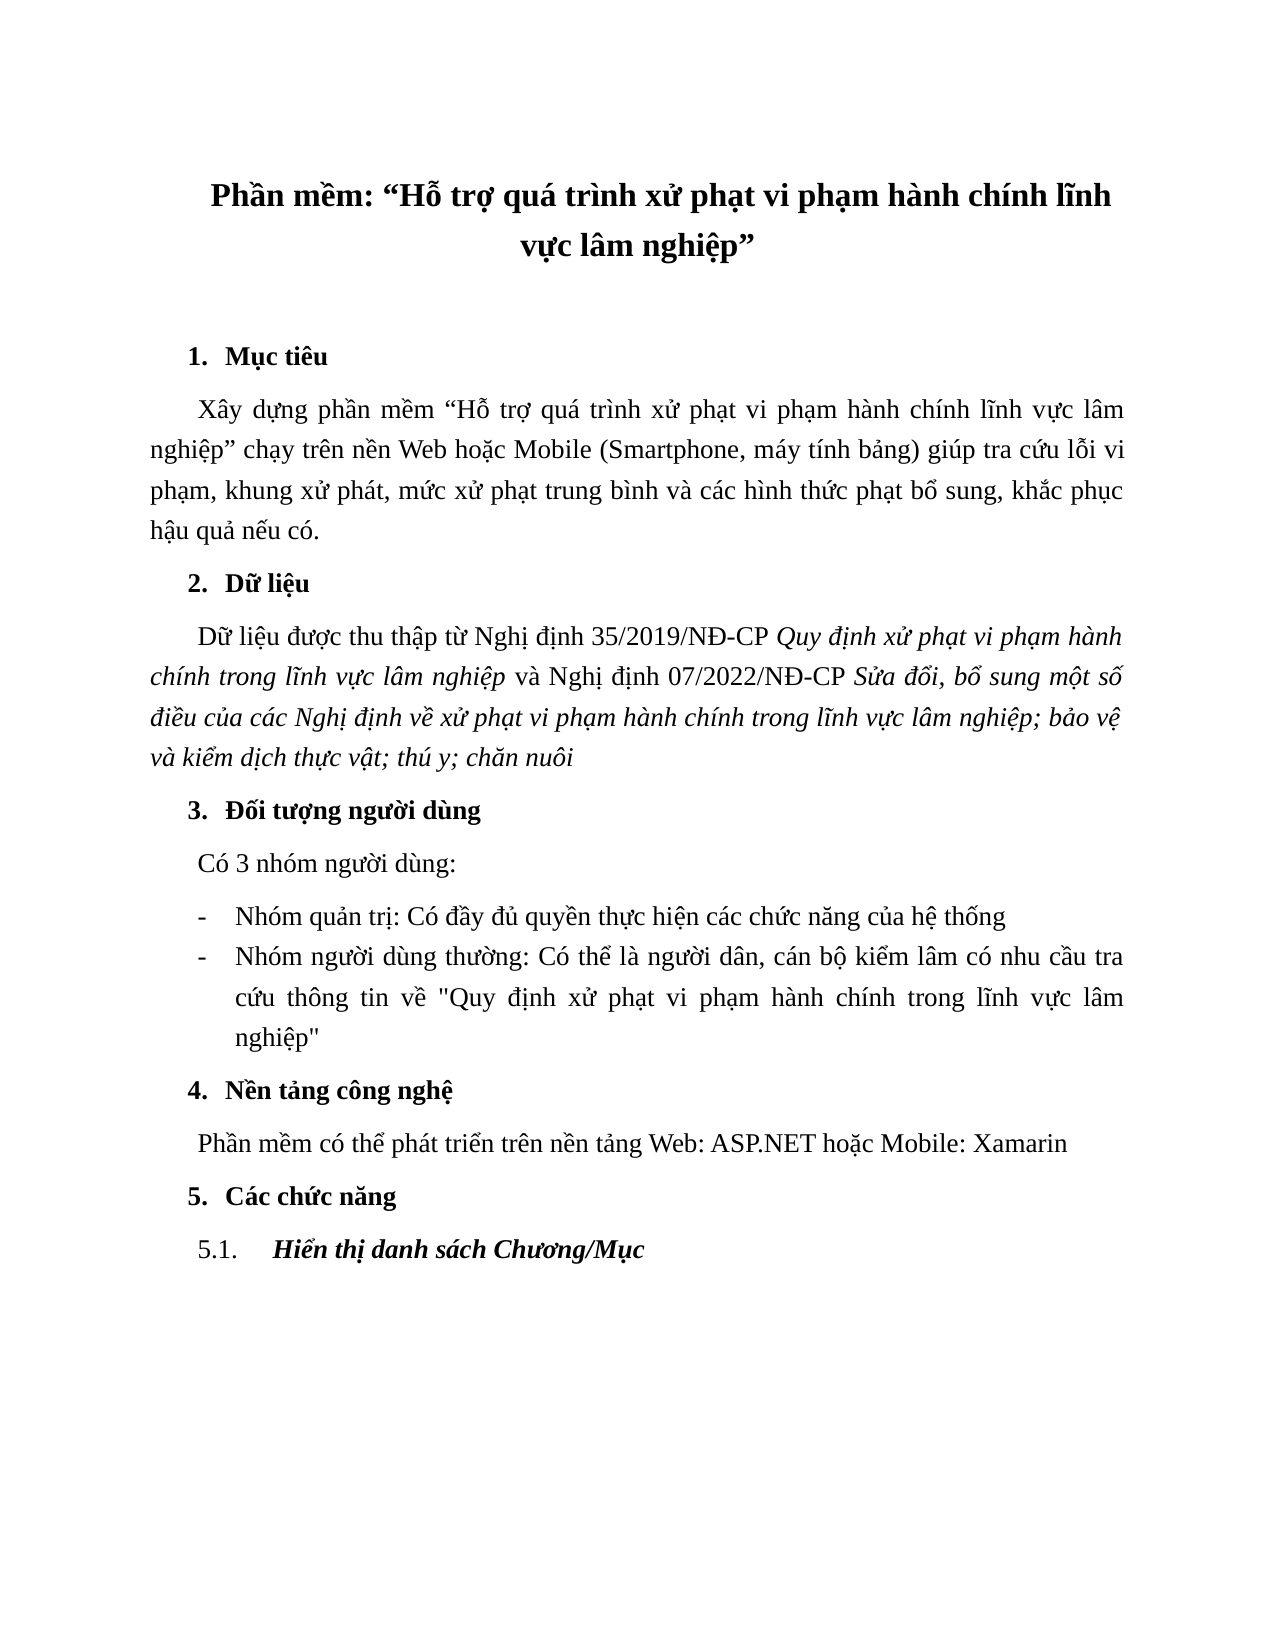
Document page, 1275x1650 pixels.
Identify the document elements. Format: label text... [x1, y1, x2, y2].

text Xây dựng phần mềm “Hỗ trợ quá trình xử phạt vi phạm hành chính lĩnh vực lâm nghiệp” chạy trên nền Web hoặc Mobile (Smartphone, máy tính bảng) giúp tra cứu lỗi vi phạm, khung xử phát, mức xử phạt trung bình và các hình thức phạt bổ sung, khắc phục hậu quả nếu có. [150, 393, 1125, 545]
subtitle Phần mềm: “Hỗ trợ quá trình xử phạt vi phạm hành chính lĩnh vực lâm nghiệp” [150, 175, 1125, 263]
list Nhóm quản trị: Có đầy đủ quyền thực hiện các chức năng của hệ thống [197, 900, 1125, 931]
subtitle Các chức năng [187, 1180, 1125, 1211]
text Có 3 nhóm người dùng: [150, 847, 1125, 878]
subtitle Nền tảng công nghệ [187, 1074, 1125, 1105]
text Dữ liệu được thu thập từ Nghị định 35/2019/NĐ-CP Quy định xử phạt vi phạm hành chính trong lĩnh vực lâm nghiệp và Nghị định 07/2022/NĐ-CP Sửa đổi, bổ sung một số điều của các Nghị định về xử phạt vi phạm hành chính trong lĩnh vực lâm nghiệp; bảo vệ và kiểm dịch thực vật; thú y; chăn nuôi [150, 620, 1125, 772]
subtitle Dữ liệu [187, 567, 1125, 598]
text Phần mềm có thể phát triển trên nền tảng Web: ASP.NET hoặc Mobile: Xamarin [150, 1127, 1125, 1158]
list Nhóm người dùng thường: Có thể là người dân, cán bộ kiểm lâm có nhu cầu tra cứu thông tin về "Quy định xử phạt vi phạm hành chính trong lĩnh vực lâm nghiệp" [197, 940, 1125, 1052]
subtitle Mục tiêu [187, 340, 1125, 371]
subtitle Đối tượng người dùng [187, 794, 1125, 825]
subtitle Hiển thị danh sách Chương/Mục [197, 1233, 1125, 1264]
